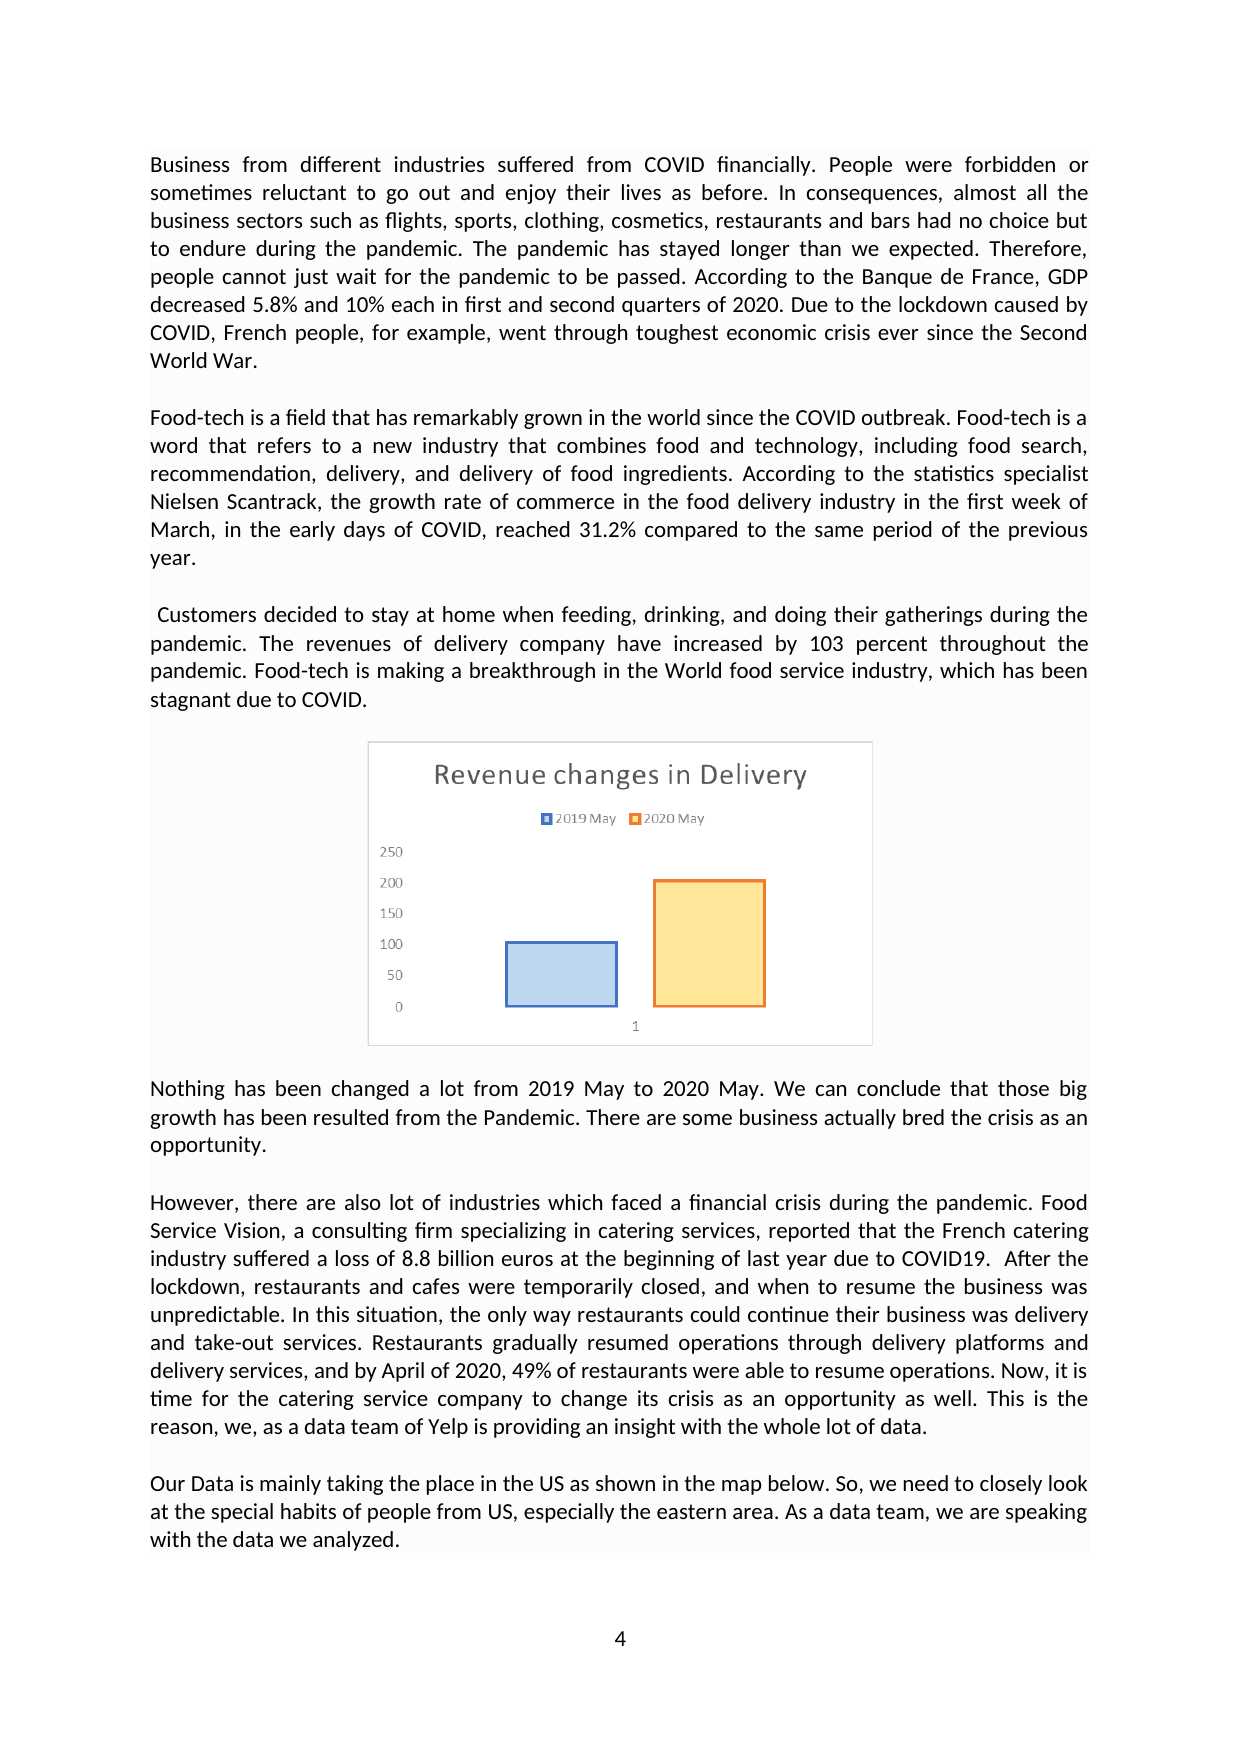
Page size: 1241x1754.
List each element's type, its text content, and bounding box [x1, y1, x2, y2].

text Nothing has been changed a lot from 2019 May to 2020 May. We can conclude that those big growth has been resulted from the Pandemic. There are some business actually bred the crisis as an opportunity. [150, 1074, 1090, 1159]
text Customers decided to stay at home when feeding, drinking, and doing their gatherings during the pandemic. The revenues of delivery company have increased by 103 percent throughout the pandemic. Food-tech is making a breakthrough in the World food service industry, which has been stagnant due to COVID. [150, 601, 1090, 713]
text However, there are also lot of industries which faced a financial crisis during the pandemic. Food Service Vision, a consulting firm specializing in catering services, reported that the French catering industry suffered a loss of 8.8 billion euros at the beginning of last year due to COVID19. After the lockdown, restaurants and cafes were temporarily closed, and when to resume the business was unpredictable. In this situation, the only way restaurants could continue their business was delivery and take-out services. Restaurants gradually resumed operations through delivery platforms and delivery services, and by April of 2020, 49% of restaurants were able to resume operations. Now, it is time for the catering service company to change its crisis as an opportunity as well. This is the reason, we, as a data team of Yelp is providing an insight with the whole lot of data. [150, 1188, 1090, 1440]
picture [367, 741, 873, 1046]
text Business from different industries suffered from COVID financially. People were forbidden or sometimes reluctant to go out and enjoy their lives as before. In consequences, almost all the business sectors such as flights, sports, clothing, cosmetics, restaurants and bars had no choice but to endure during the pandemic. The pandemic has stayed longer than we expected. Therefore, people cannot just wait for the pandemic to be passed. According to the Banque de France, GDP decreased 5.8% and 10% each in first and second quarters of 2020. Due to the lockdown caused by COVID, French people, for example, went through toughest economic crisis ever since the Second World War. [150, 150, 1090, 374]
text Food-tech is a field that has remarkably grown in the world since the COVID outbreak. Food-tech is a word that refers to a new industry that combines food and technology, including food search, recommendation, delivery, and delivery of food ingredients. According to the statistics specialist Nielsen Scantrack, the growth rate of commerce in the food delivery industry in the first week of March, in the early days of COVID, reached 31.2% compared to the same period of the previous year. [150, 403, 1090, 571]
text Our Data is mainly taking the place in the US as shown in the map below. So, we need to closely look at the special habits of people from US, especially the eastern area. As a data team, we are speaking with the data we analyzed. [150, 1469, 1090, 1553]
